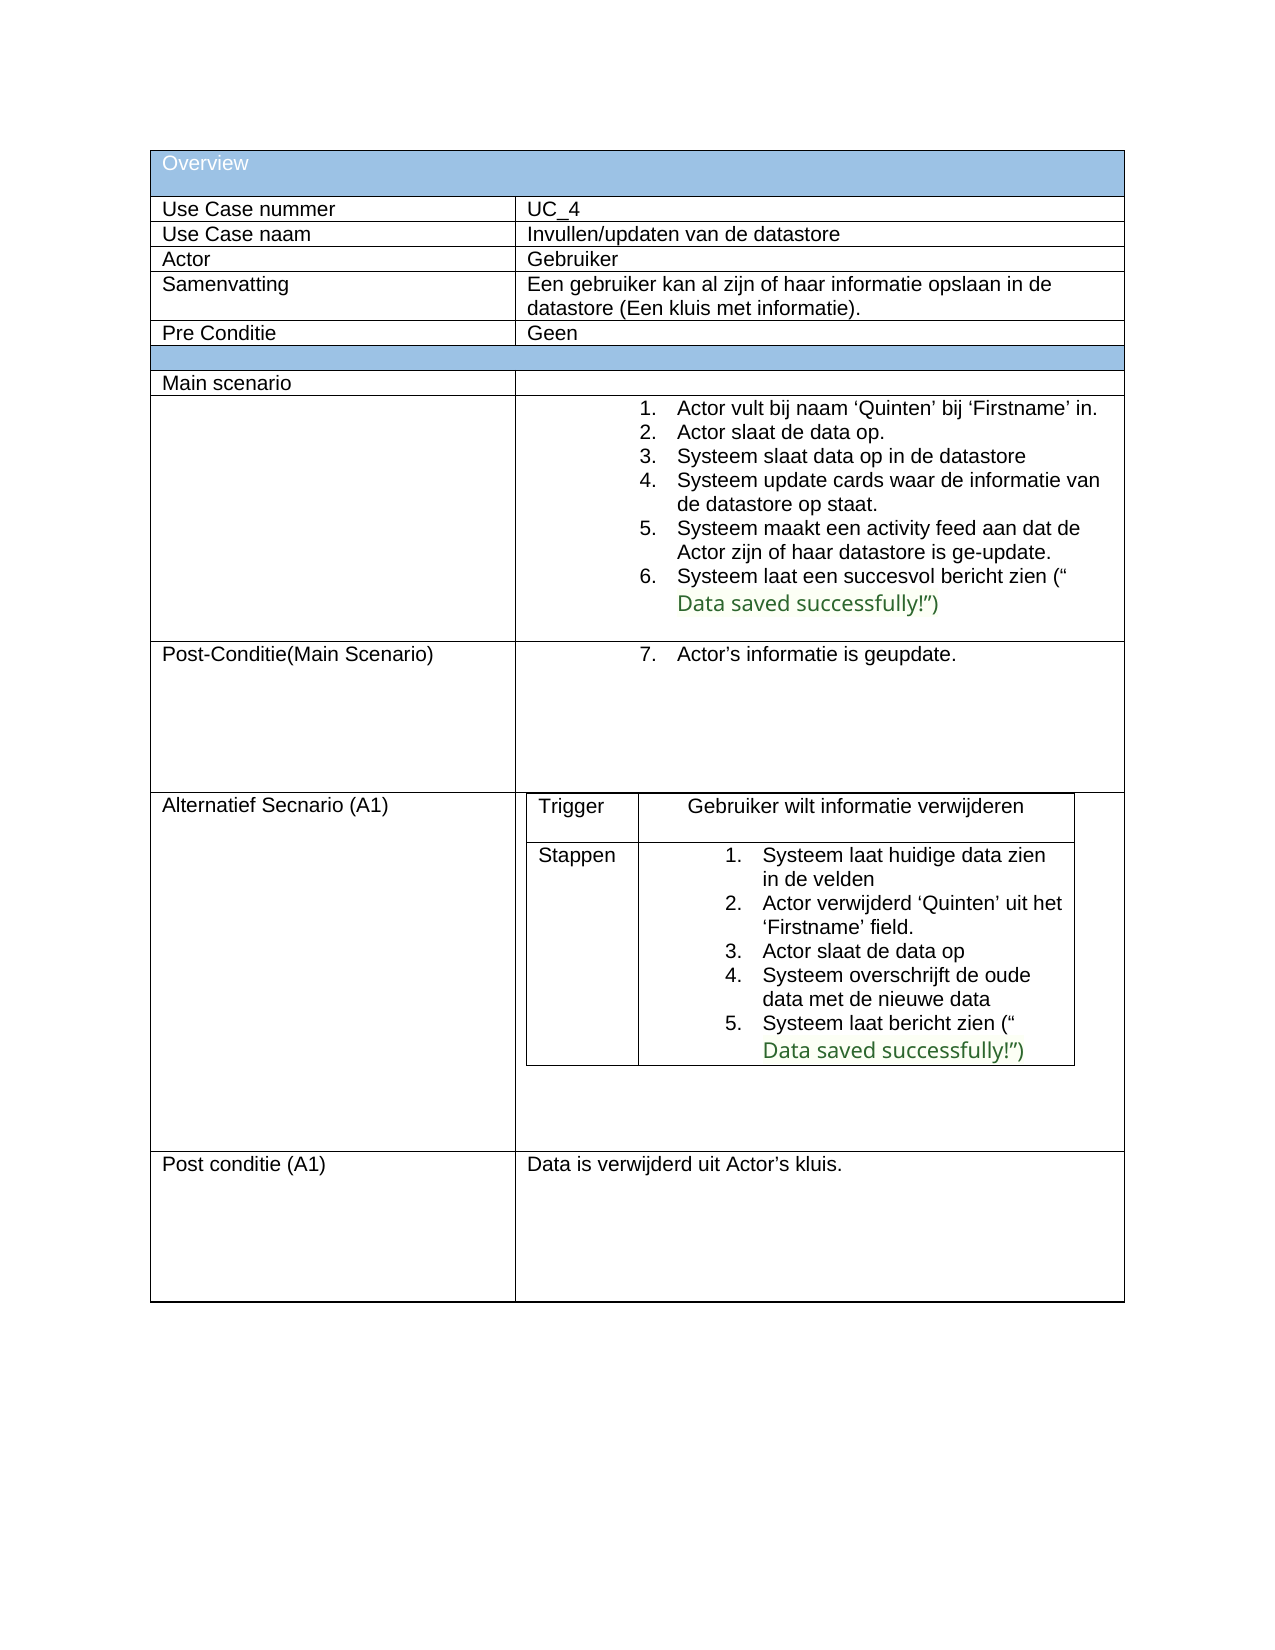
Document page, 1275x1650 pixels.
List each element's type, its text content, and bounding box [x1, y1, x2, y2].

table_cell [151, 346, 1124, 370]
table_cell Main scenario [151, 371, 515, 395]
table_cell Post conditie (A1) [151, 1152, 515, 1301]
table_cell Alternatief Secnario (A1) [151, 793, 515, 1151]
table_cell Actor [151, 247, 515, 271]
table_cell Gebruiker [516, 247, 1124, 271]
table_cell Post-Conditie(Main Scenario) [151, 642, 515, 792]
table_cell Data is verwijderd uit Actor’s kluis. [516, 1152, 1124, 1301]
table_cell [151, 396, 515, 641]
table_cell Geen [516, 321, 1124, 345]
table_cell Actor’s informatie is geupdate. [516, 642, 1124, 792]
table_cell Samenvatting [151, 272, 515, 320]
table_cell [516, 371, 1124, 395]
table_cell [516, 793, 1124, 1151]
table_cell UC_4 [516, 197, 1124, 221]
table_cell Pre Conditie [151, 321, 515, 345]
table_cell Use Case nummer [151, 197, 515, 221]
table_cell Use Case naam [151, 222, 515, 246]
table_header Overview [151, 151, 1124, 196]
table_cell Een gebruiker kan al zijn of haar informatie opslaan in de datastore (Een kluis met informatie). [516, 272, 1124, 320]
table_cell Actor vult bij naam ‘Quinten’ bij ‘Firstname’ in. Actor slaat de data op. Systeem slaat data op in de datastore Systeem update cards waar de informatie van de datastore op staat. Systeem maakt een activity feed aan dat de Actor zijn of haar datastore is ge-update. Systeem laat een succesvol bericht zien (“ Data saved successfully!”) [516, 396, 1124, 641]
table_cell Invullen/updaten van de datastore [516, 222, 1124, 246]
